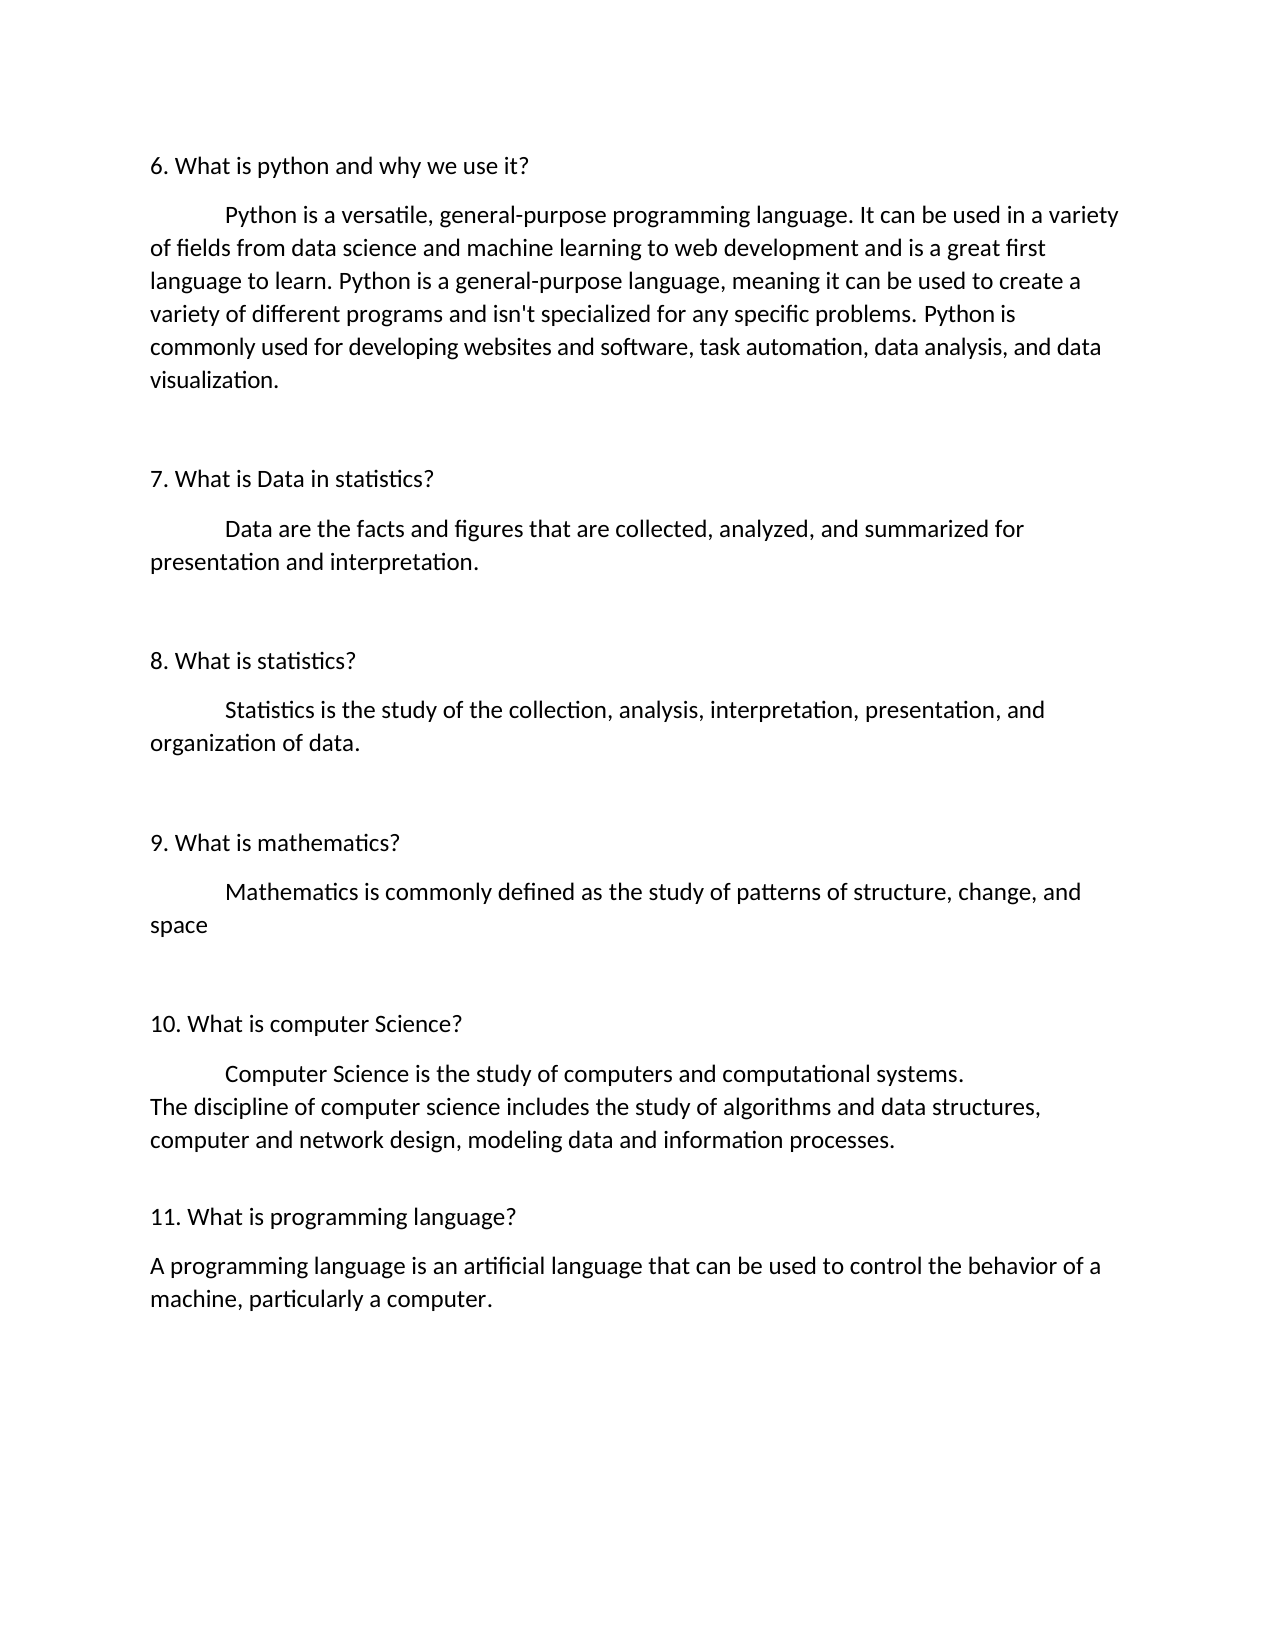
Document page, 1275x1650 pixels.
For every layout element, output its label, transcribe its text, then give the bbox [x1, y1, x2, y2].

text 9. What is mathematics? [150, 827, 1125, 857]
text Python is a versatile, general-purpose programming language. It can be used in a variety of fields from data science and machine learning to web development and is a great first language to learn. Python is a general-purpose language, meaning it can be used to create a variety of different programs and isn't specialized for any specific problems. Python is commonly used for developing websites and software, task automation, data analysis, and data visualization. [150, 199, 1125, 395]
text 10. What is computer Science? [150, 1008, 1125, 1039]
text A programming language is an artificial language that can be used to control the behavior of a machine, particularly a computer. [150, 1251, 1125, 1314]
text Computer Science is the study of computers and computational systems. The discipline of computer science includes the study of algorithms and data structures, computer and network design, modeling data and information processes. [150, 1058, 1125, 1154]
text Mathematics is commonly defined as the study of patterns of structure, change, and space [150, 876, 1125, 940]
text 7. What is Data in statistics? [150, 463, 1125, 494]
text 11. What is programming language? [150, 1201, 1125, 1231]
text Data are the facts and figures that are collected, analyzed, and summarized for presentation and interpretation. [150, 513, 1125, 576]
text 8. What is statistics? [150, 645, 1125, 676]
text 6. What is python and why we use it? [150, 150, 1125, 181]
text Statistics is the study of the collection, analysis, interpretation, presentation, and organization of data. [150, 694, 1125, 758]
